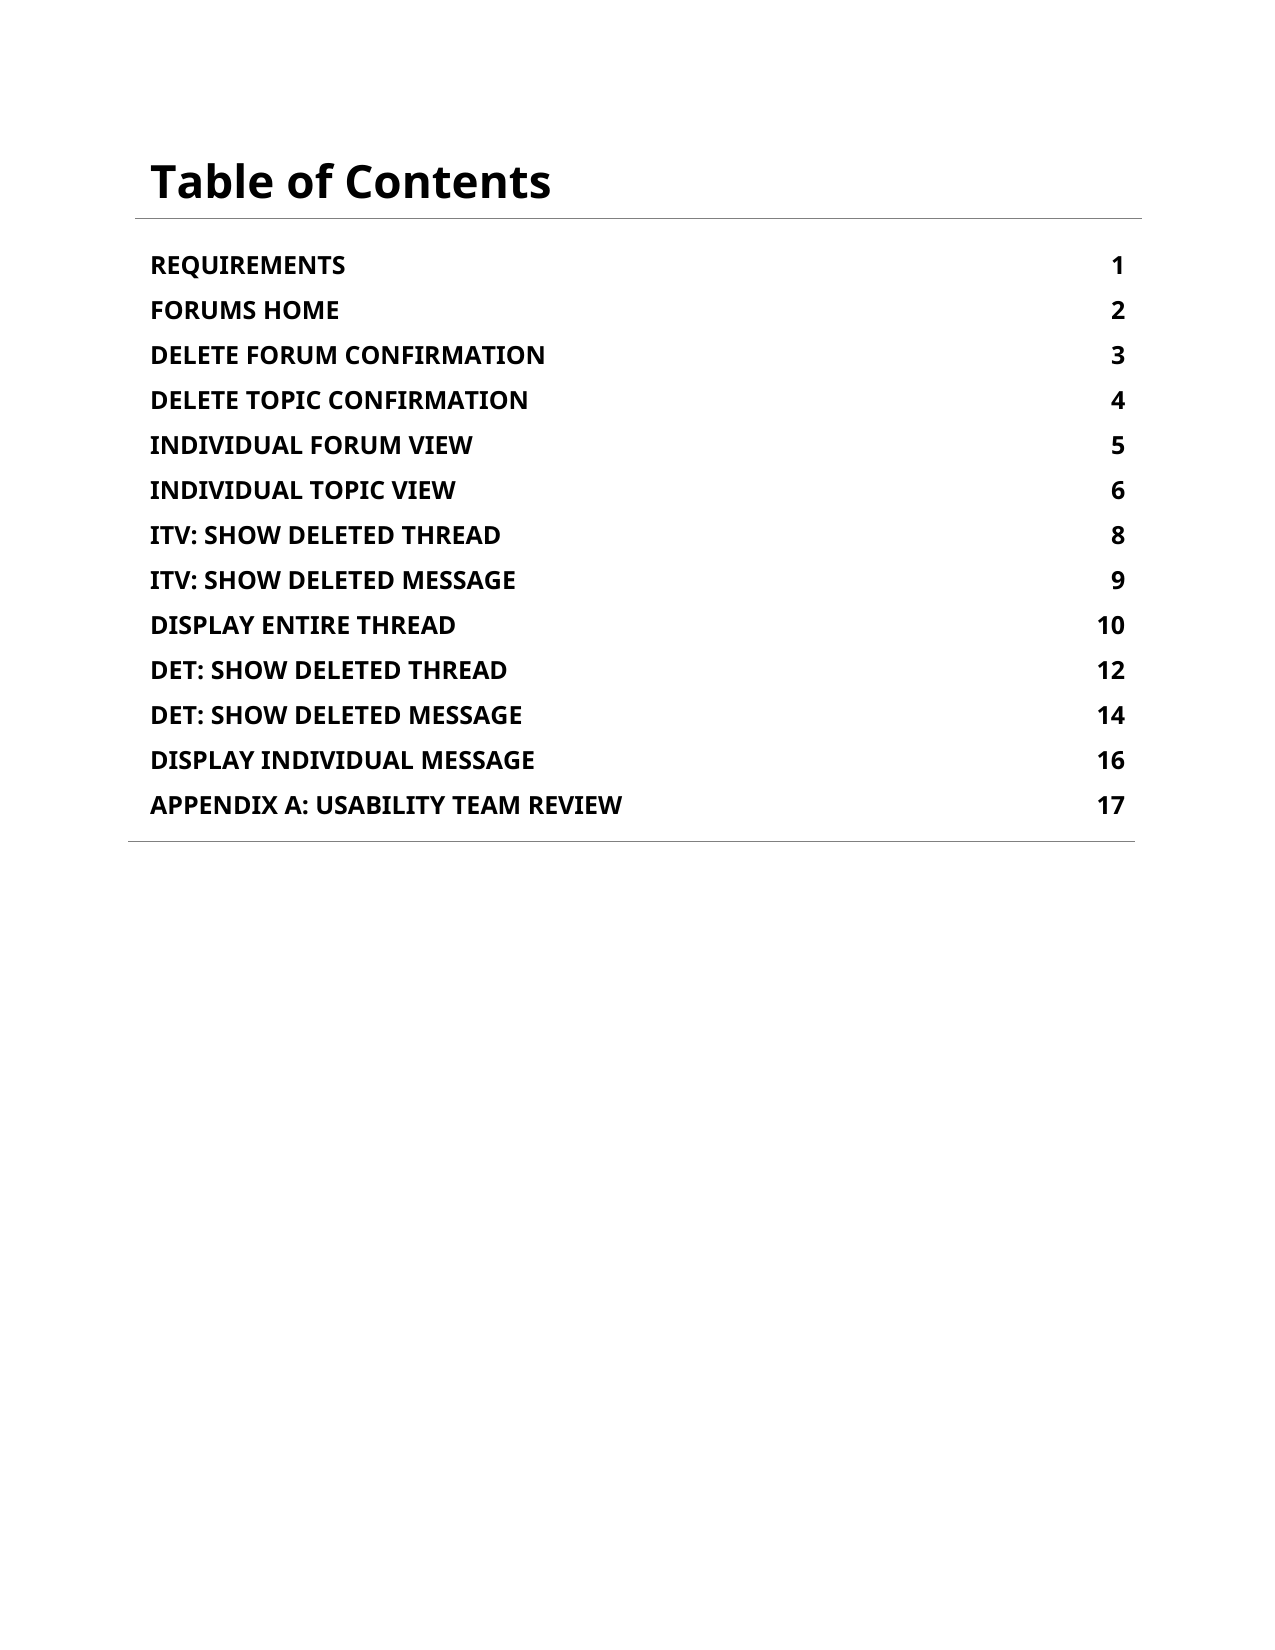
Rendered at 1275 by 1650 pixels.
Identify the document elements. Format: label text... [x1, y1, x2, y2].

text Table of Contents [150, 150, 1125, 212]
table_cell 5 [731, 423, 1136, 467]
table_cell 3 [731, 333, 1136, 377]
table_cell 14 [731, 693, 1136, 737]
table_cell DISPLAY INDIVIDUAL MESSAGE [139, 738, 731, 782]
table_cell INDIVIDUAL FORUM VIEW [139, 423, 731, 467]
table_cell 12 [731, 648, 1136, 692]
table_cell DISPLAY ENTIRE THREAD [139, 603, 731, 647]
table_cell INDIVIDUAL TOPIC VIEW [139, 468, 731, 512]
table_cell ITV: SHOW DELETED THREAD [139, 513, 731, 557]
table_cell 2 [731, 288, 1136, 332]
table_cell DET: SHOW DELETED THREAD [139, 648, 731, 692]
table_cell ITV: SHOW DELETED MESSAGE [139, 558, 731, 602]
table_cell APPENDIX A: USABILITY TEAM REVIEW [139, 783, 731, 827]
table_cell 16 [731, 738, 1136, 782]
table_cell DELETE FORUM CONFIRMATION [139, 333, 731, 377]
table_header 1 [731, 243, 1136, 287]
table_cell DET: SHOW DELETED MESSAGE [139, 693, 731, 737]
table_cell 17 [731, 783, 1136, 827]
table_cell 4 [731, 378, 1136, 422]
table_cell FORUMS HOME [139, 288, 731, 332]
table_cell 8 [731, 513, 1136, 557]
table_cell 9 [731, 558, 1136, 602]
table_header REQUIREMENTS [139, 243, 731, 287]
table_cell 6 [731, 468, 1136, 512]
table_cell 10 [731, 603, 1136, 647]
table_cell DELETE TOPIC CONFIRMATION [139, 378, 731, 422]
